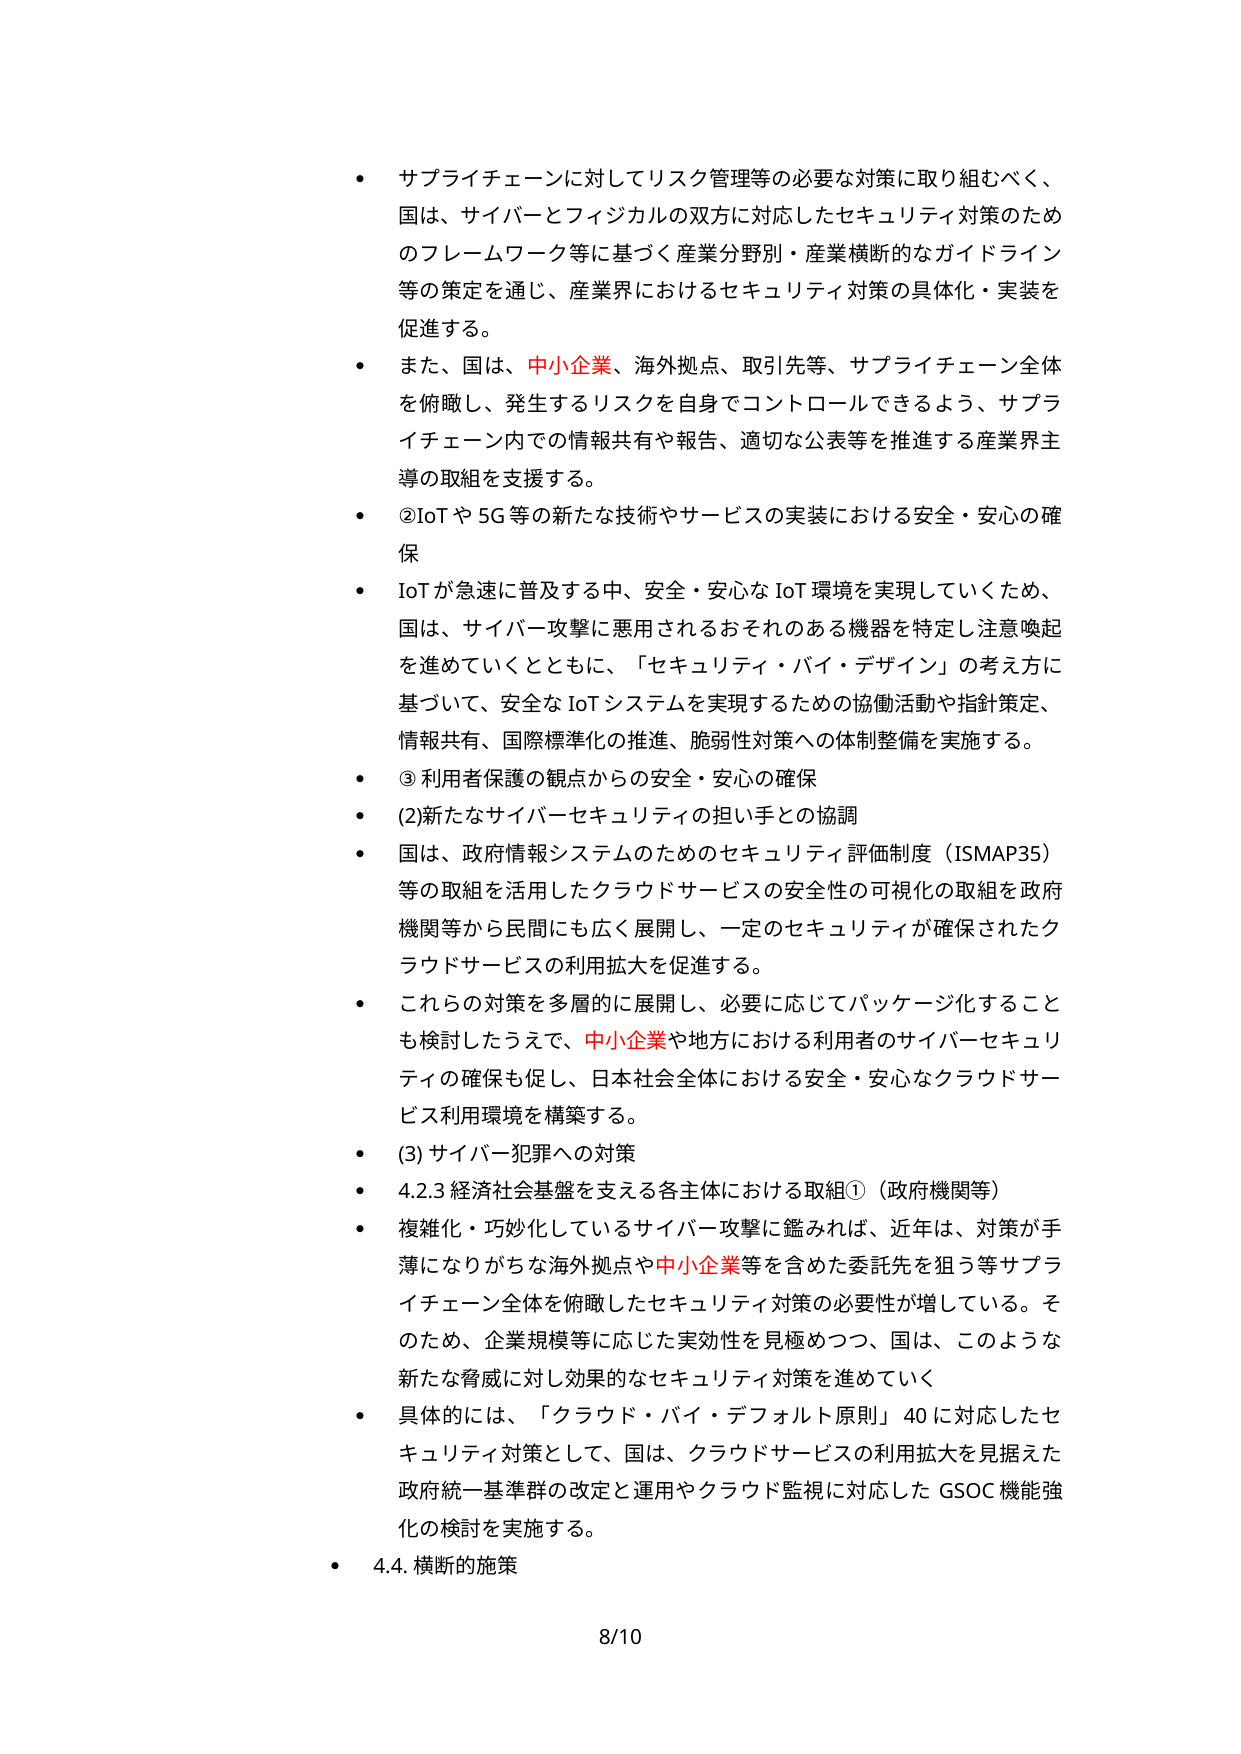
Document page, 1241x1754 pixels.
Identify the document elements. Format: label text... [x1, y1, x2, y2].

list 国は、政府情報システムのためのセキュリティ評価制度（ISMAP35）等の取組を活用したクラウドサービスの安全性の可視化の取組を政府機関等から民間にも広く展開し、一定のセキュリティが確保されたクラウドサービスの利用拡大を促進する。 [356, 833, 1063, 983]
list (3) サイバー犯罪への対策 [356, 1133, 1063, 1171]
list ②IoTや5G等の新たな技術やサービスの実装における安全・安心の確保 [356, 496, 1063, 571]
list サプライチェーンに対してリスク管理等の必要な対策に取り組むべく、国は、サイバーとフィジカルの双方に対応したセキュリティ対策のためのフレームワーク等に基づく産業分野別・産業横断的なガイドライン等の策定を通じ、産業界におけるセキュリティ対策の具体化・実装を促進する。 [356, 158, 1063, 346]
list (2)新たなサイバーセキュリティの担い手との協調 [356, 796, 1063, 833]
list IoTが急速に普及する中、安全・安心なIoT環境を実現していくため、国は、サイバー攻撃に悪用されるおそれのある機器を特定し注意喚起を進めていくとともに、「セキュリティ・バイ・デザイン」の考え方に基づいて、安全なIoTシステムを実現するための協働活動や指針策定、情報共有、国際標準化の推進、脆弱性対策への体制整備を実施する。 [356, 571, 1063, 758]
list また、国は、中小企業、海外拠点、取引先等、サプライチェーン全体を俯瞰し、発生するリスクを自身でコントロールできるよう、サプライチェーン内での情報共有や報告、適切な公表等を推進する産業界主導の取組を支援する。 [356, 346, 1063, 496]
list 具体的には、「クラウド・バイ・デフォルト原則」40に対応したセキュリティ対策として、国は、クラウドサービスの利用拡大を見据えた政府統一基準群の改定と運用やクラウド監視に対応したGSOC機能強化の検討を実施する。 [356, 1396, 1063, 1546]
list ③利用者保護の観点からの安全・安心の確保 [356, 758, 1063, 796]
list 複雑化・巧妙化しているサイバー攻撃に鑑みれば、近年は、対策が手薄になりがちな海外拠点や中小企業等を含めた委託先を狙う等サプライチェーン全体を俯瞰したセキュリティ対策の必要性が増している。そのため、企業規模等に応じた実効性を見極めつつ、国は、このような新たな脅威に対し効果的なセキュリティ対策を進めていく [356, 1208, 1063, 1396]
list 4.2.3 経済社会基盤を支える各主体における取組①（政府機関等） [356, 1171, 1063, 1208]
list 4.4. 横断的施策 [331, 1546, 1063, 1583]
list これらの対策を多層的に展開し、必要に応じてパッケージ化することも検討したうえで、中小企業や地方における利用者のサイバーセキュリティの確保も促し、日本社会全体における安全・安心なクラウドサービス利用環境を構築する。 [356, 983, 1063, 1133]
